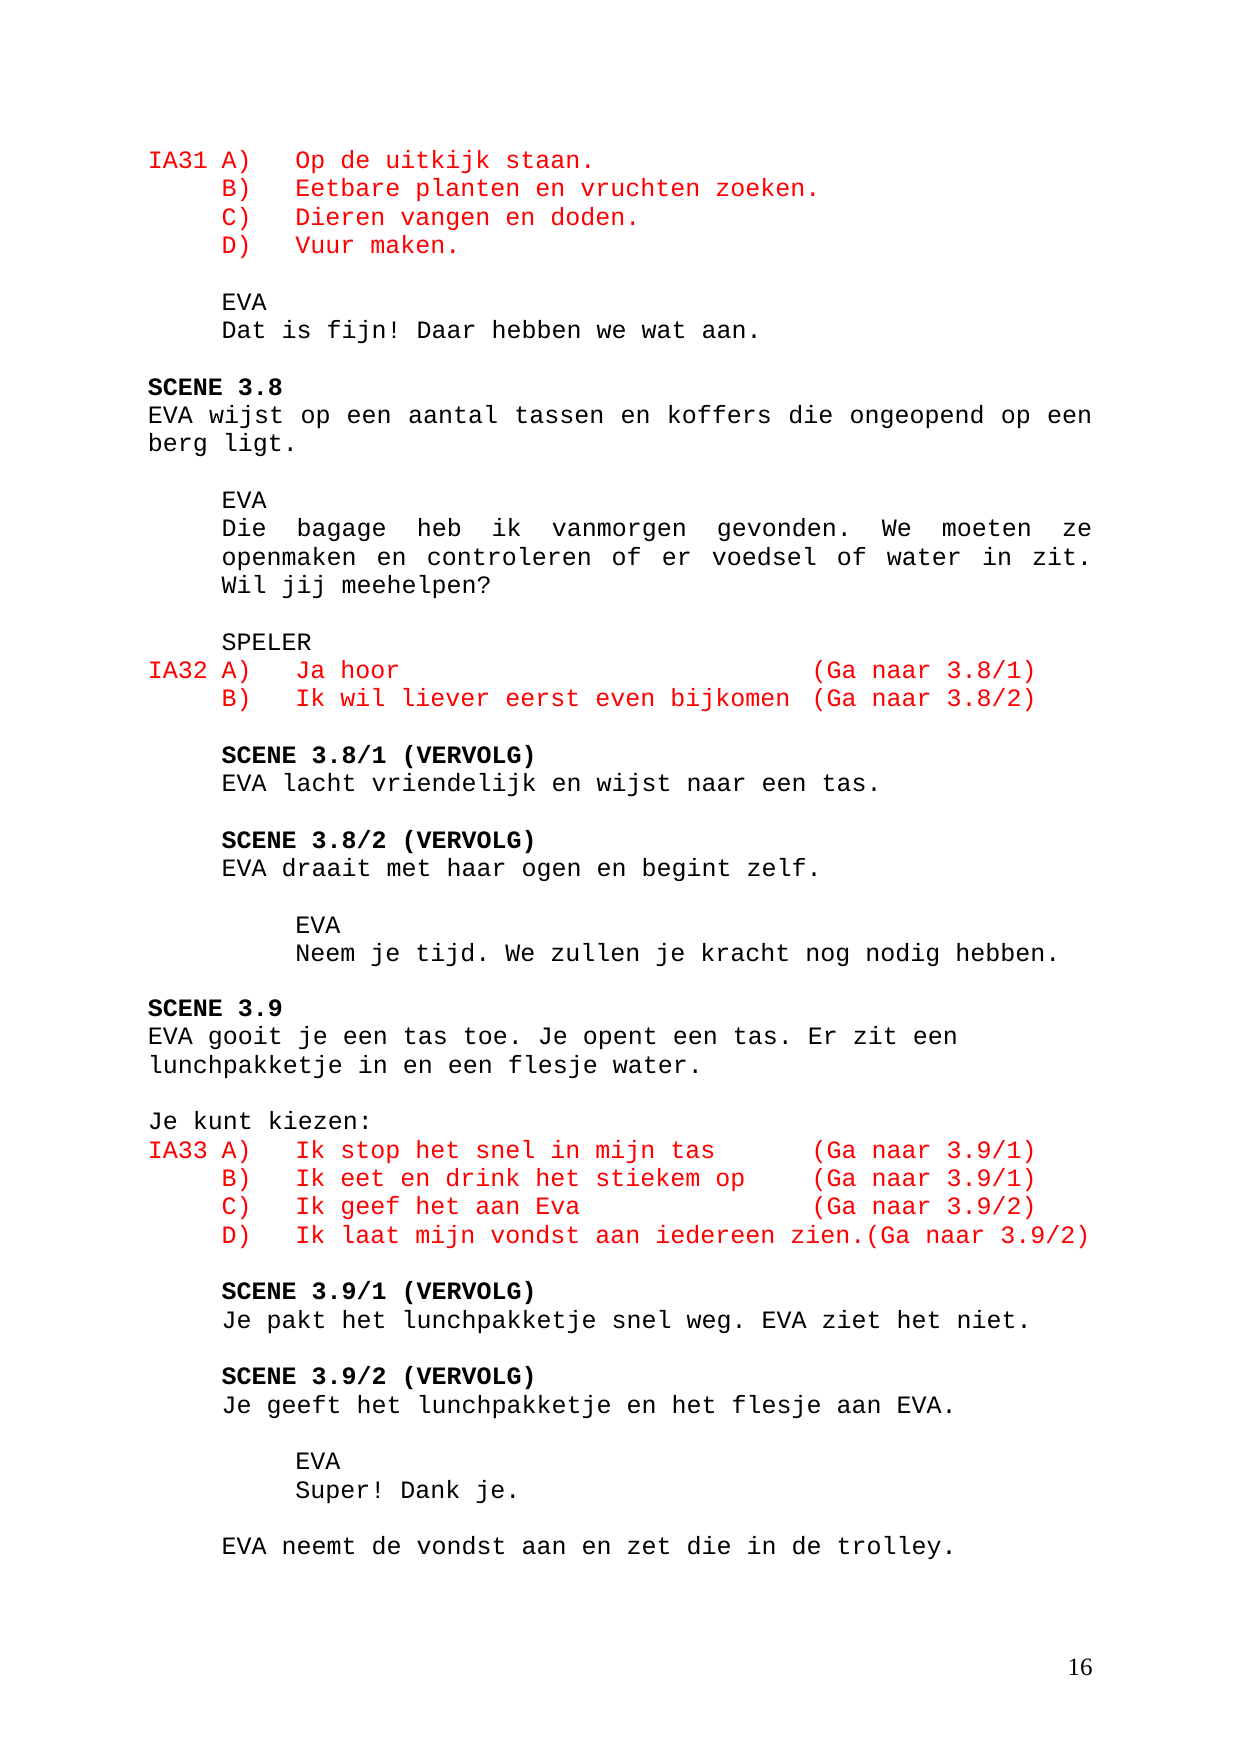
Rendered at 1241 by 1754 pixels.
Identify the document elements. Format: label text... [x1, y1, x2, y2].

text B) Ik eet en drink het stiekem op (Ga naar 3.9/1) [148, 1166, 1093, 1194]
text IA33 A) Ik stop het snel in mijn tas (Ga naar 3.9/1) [148, 1137, 1093, 1166]
text C) Ik geef het aan Eva (Ga naar 3.9/2) [148, 1194, 1093, 1222]
text Super! Dank je. [295, 1477, 1093, 1506]
text Je kunt kiezen: [148, 1109, 1093, 1137]
text EVA [221, 913, 1093, 941]
text SCENE 3.9/2 (VERVOLG) [148, 1364, 1093, 1392]
text SCENE 3.8/1 (VERVOLG) EVA lacht vriendelijk en wijst naar een tas. [148, 743, 1093, 799]
text B) Eetbare planten en vruchten zoeken. [148, 176, 1093, 204]
text Die bagage heb ik vanmorgen gevonden. We moeten ze openmaken en controleren of er voedsel of water in zit. Wil jij meehelpen? [221, 516, 1093, 601]
text EVA neemt de vondst aan en zet die in de trolley. [221, 1534, 1093, 1562]
text SCENE 3.8 [148, 374, 1093, 403]
text C) Dieren vangen en doden. [148, 204, 1093, 233]
text IA31 A) Op de uitkijk staan. [148, 148, 1093, 176]
text EVA [295, 1449, 1093, 1477]
text Je geeft het lunchpakketje en het flesje aan EVA. [221, 1392, 1093, 1421]
text SCENE 3.9 [148, 996, 1093, 1024]
text Dat is fijn! Daar hebben we wat aan. [221, 318, 1093, 346]
text EVA [221, 289, 1093, 318]
text Neem je tijd. We zullen je kracht nog nodig hebben. [295, 941, 1093, 969]
text EVA wijst op een aantal tassen en koffers die ongeopend op een berg ligt. [148, 403, 1093, 459]
text SCENE 3.9/1 (VERVOLG) Je pakt het lunchpakketje snel weg. EVA ziet het niet. [148, 1279, 1093, 1336]
text B) Ik wil liever eerst even bijkomen (Ga naar 3.8/2) [148, 686, 1093, 714]
text EVA [148, 488, 1093, 516]
text SCENE 3.8/2 (VERVOLG) [148, 828, 1093, 856]
text EVA gooit je een tas toe. Je opent een tas. Er zit een lunchpakketje in en een flesje water. [148, 1024, 1093, 1081]
text EVA draait met haar ogen en begint zelf. [221, 856, 1093, 884]
text SPELER [221, 629, 1093, 658]
text D) Ik laat mijn vondst aan iedereen zien.(Ga naar 3.9/2) [148, 1222, 1093, 1251]
text IA32 A) Ja hoor (Ga naar 3.8/1) [148, 658, 1093, 686]
text D) Vuur maken. [148, 233, 1093, 261]
